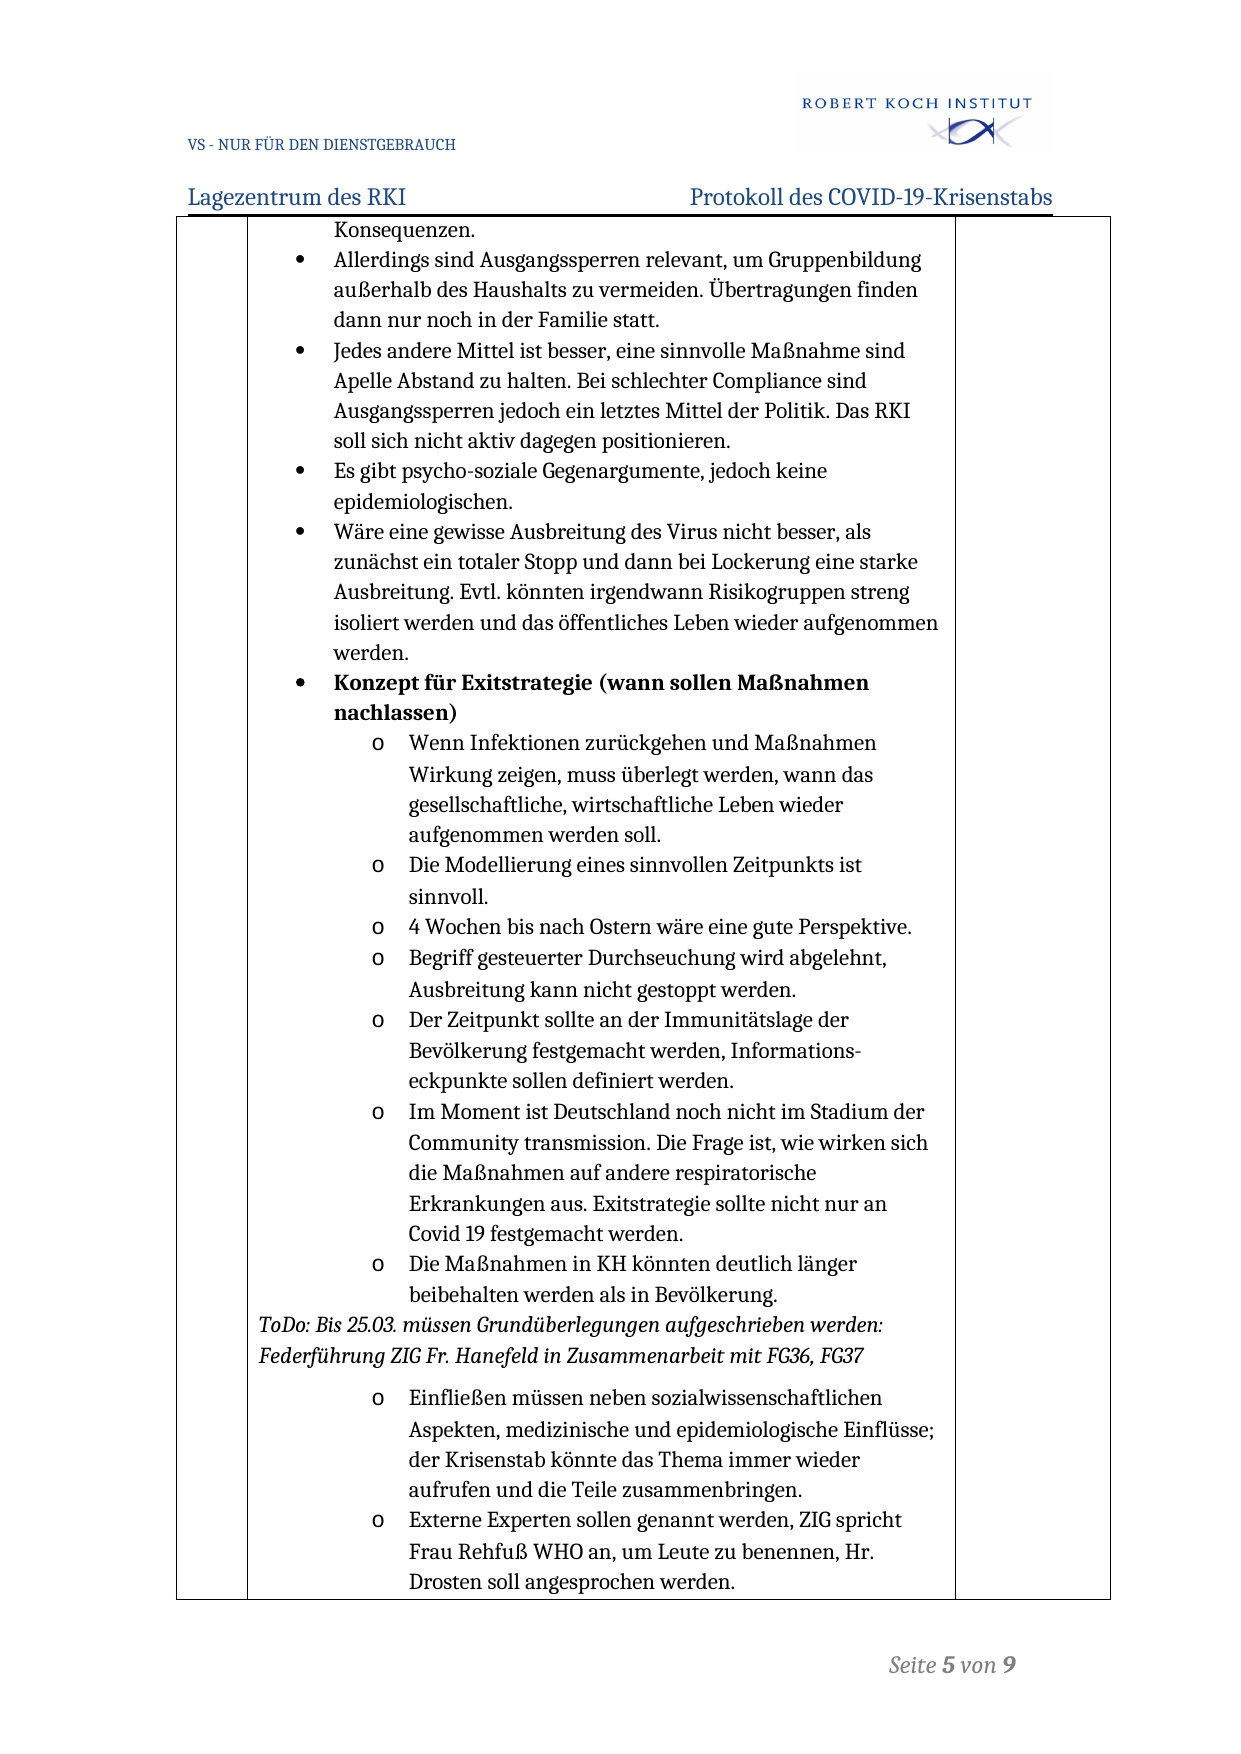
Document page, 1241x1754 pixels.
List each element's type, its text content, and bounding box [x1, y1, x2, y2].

picture [794, 73, 1053, 151]
table_cell [956, 217, 1110, 1599]
table_cell 5 [177, 217, 247, 1599]
